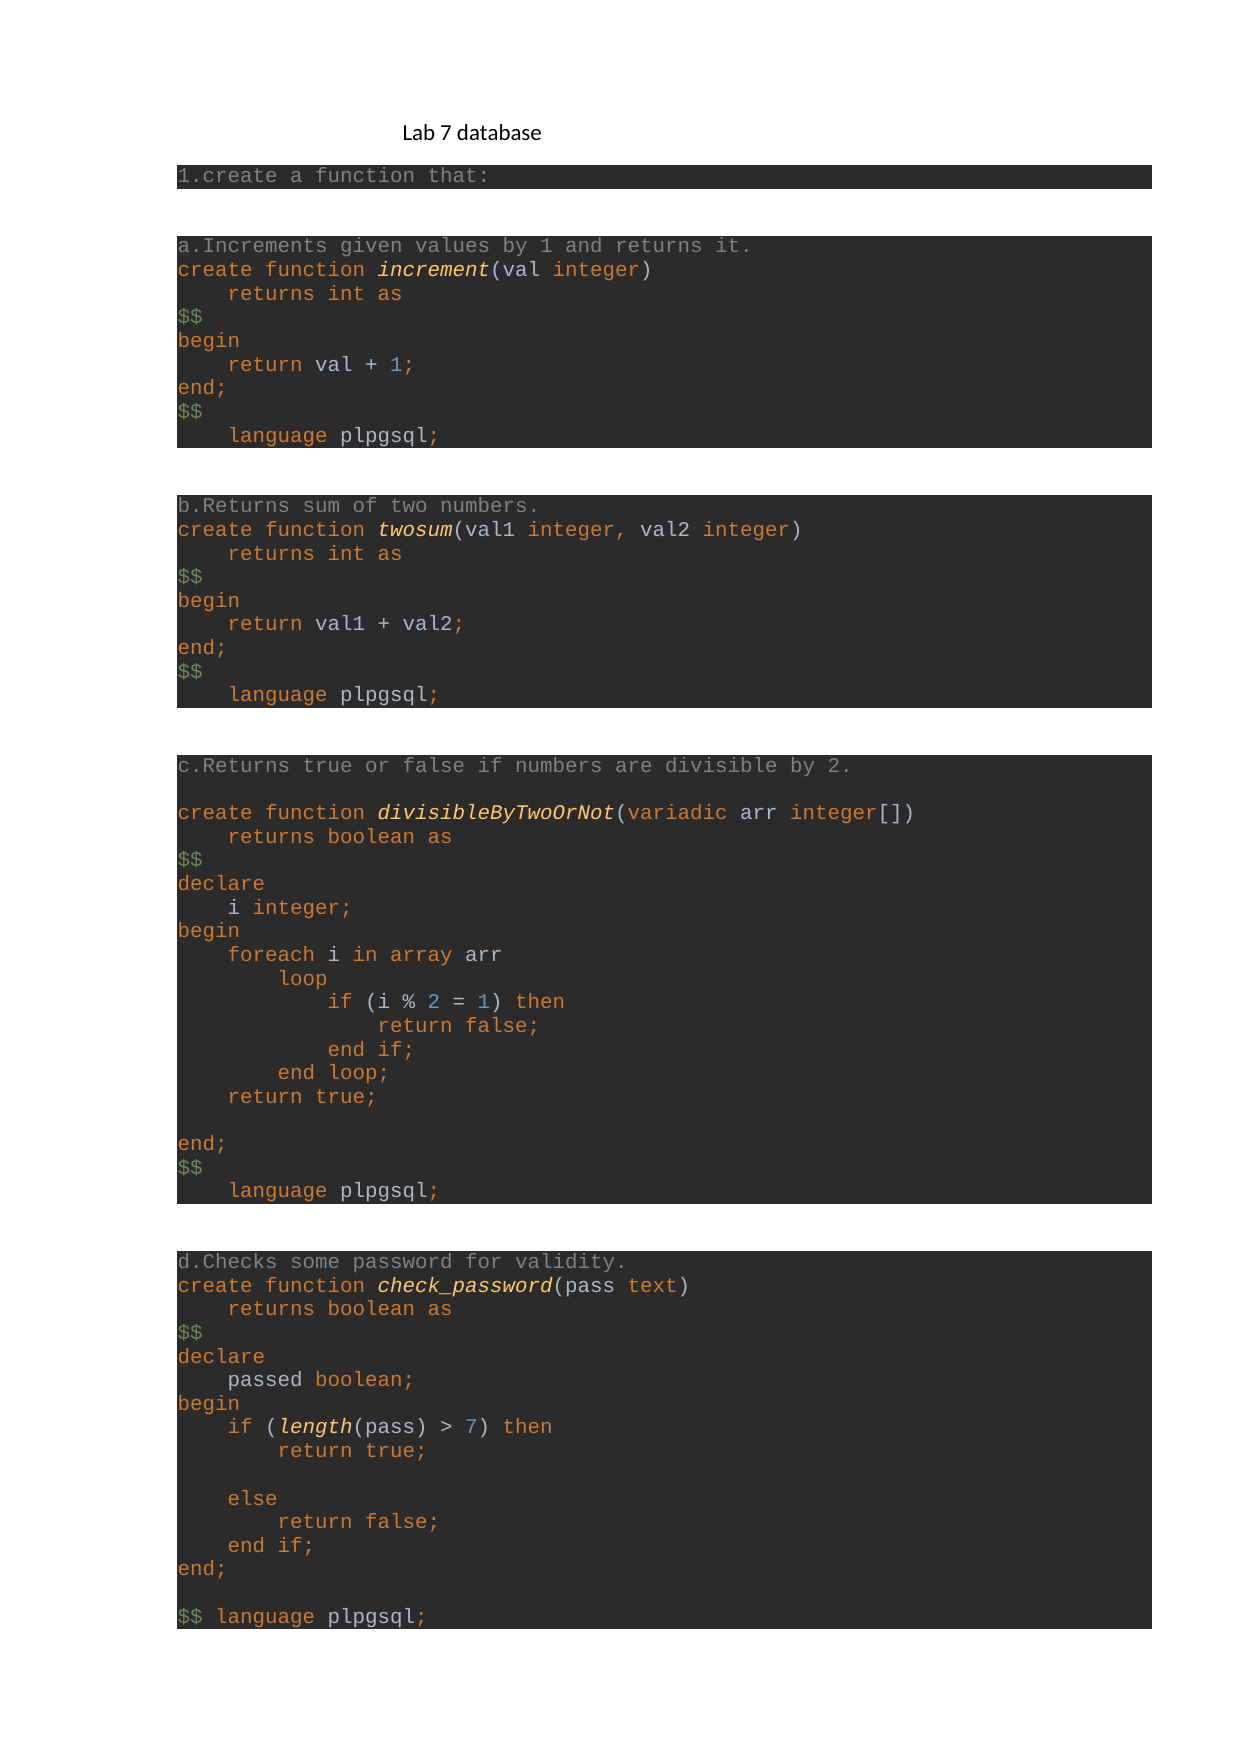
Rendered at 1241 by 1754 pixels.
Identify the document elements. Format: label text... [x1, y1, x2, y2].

text 1.create a function that: [177, 165, 1152, 189]
text b.Returns sum of two numbers. create function twosum(val1 integer, val2 integer) returns int as $$ begin return val1 + val2; end; $$ language plpgsql; [177, 495, 1152, 708]
text Lab 7 database [177, 118, 1152, 146]
text a.Increments given values by 1 and returns it. create function increment(val integer) returns int as $$ begin return val + 1; end; $$ language plpgsql; [177, 236, 1152, 448]
text c.Returns true or false if numbers are divisible by 2. create function divisibleByTwoOrNot(variadic arr integer[]) returns boolean as $$ declare i integer; begin foreach i in array arr loop if (i % 2 = 1) then return false; end if; end loop; return true; end; $$ language plpgsql; [177, 755, 1152, 1204]
text d.Checks some password for validity. create function check_password(pass text) returns boolean as $$ declare passed boolean; begin if (length(pass) > 7) then return true; else return false; end if; end; $$ language plpgsql; [177, 1251, 1152, 1629]
